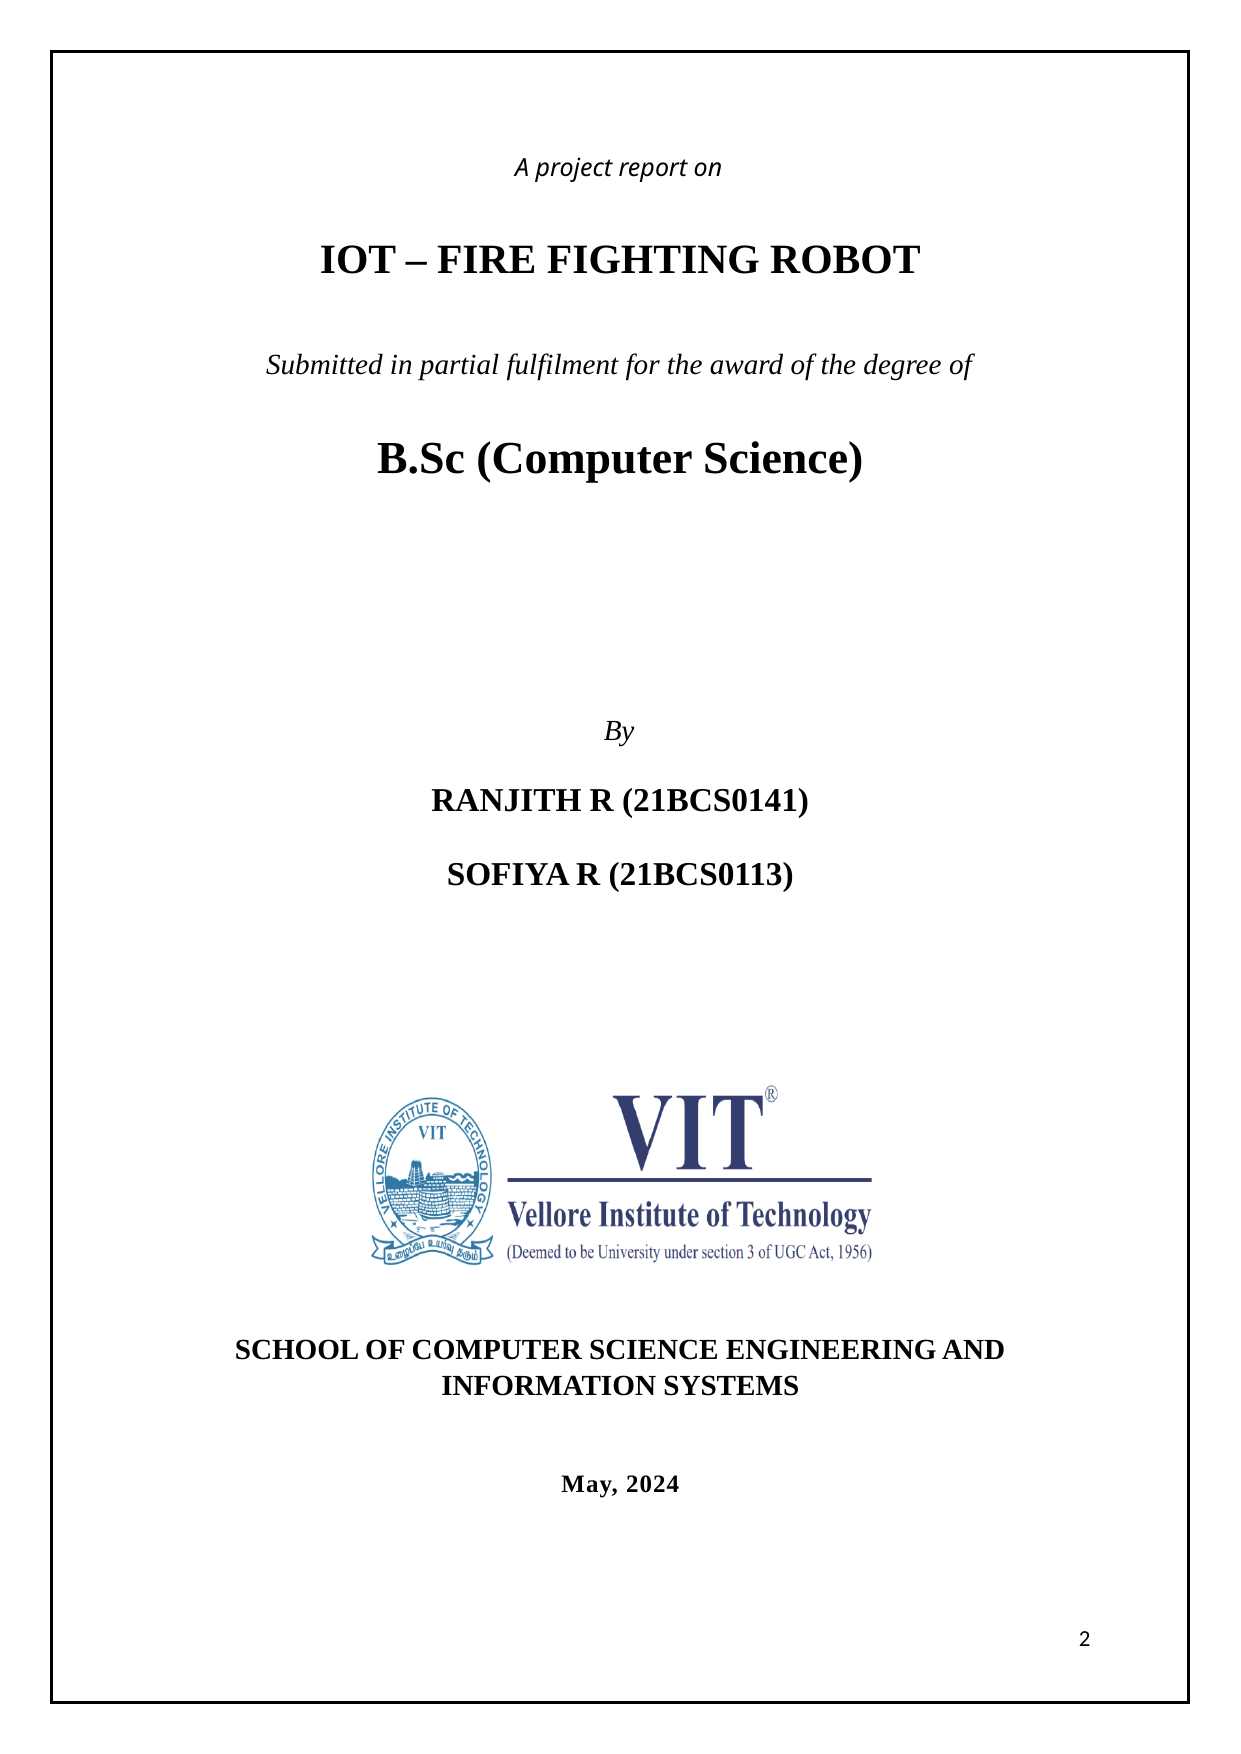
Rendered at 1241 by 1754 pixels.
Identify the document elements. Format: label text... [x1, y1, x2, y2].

text May, 2024 [150, 1469, 1090, 1498]
text SOFIYA R (21BCS0113) [150, 854, 1090, 892]
text SCHOOL OF COMPUTER SCIENCE ENGINEERING AND INFORMATION SYSTEMS [150, 1332, 1090, 1402]
text IOT – FIRE FIGHTING ROBOT [150, 235, 1090, 283]
text By [150, 713, 1090, 746]
text Submitted in partial fulfilment for the award of the degree of [150, 347, 1090, 381]
picture [366, 1076, 874, 1267]
text B.Sc (Computer Science) [150, 431, 1090, 484]
text A project report on [150, 150, 1090, 184]
text RANJITH R (21BCS0141) [150, 780, 1090, 818]
